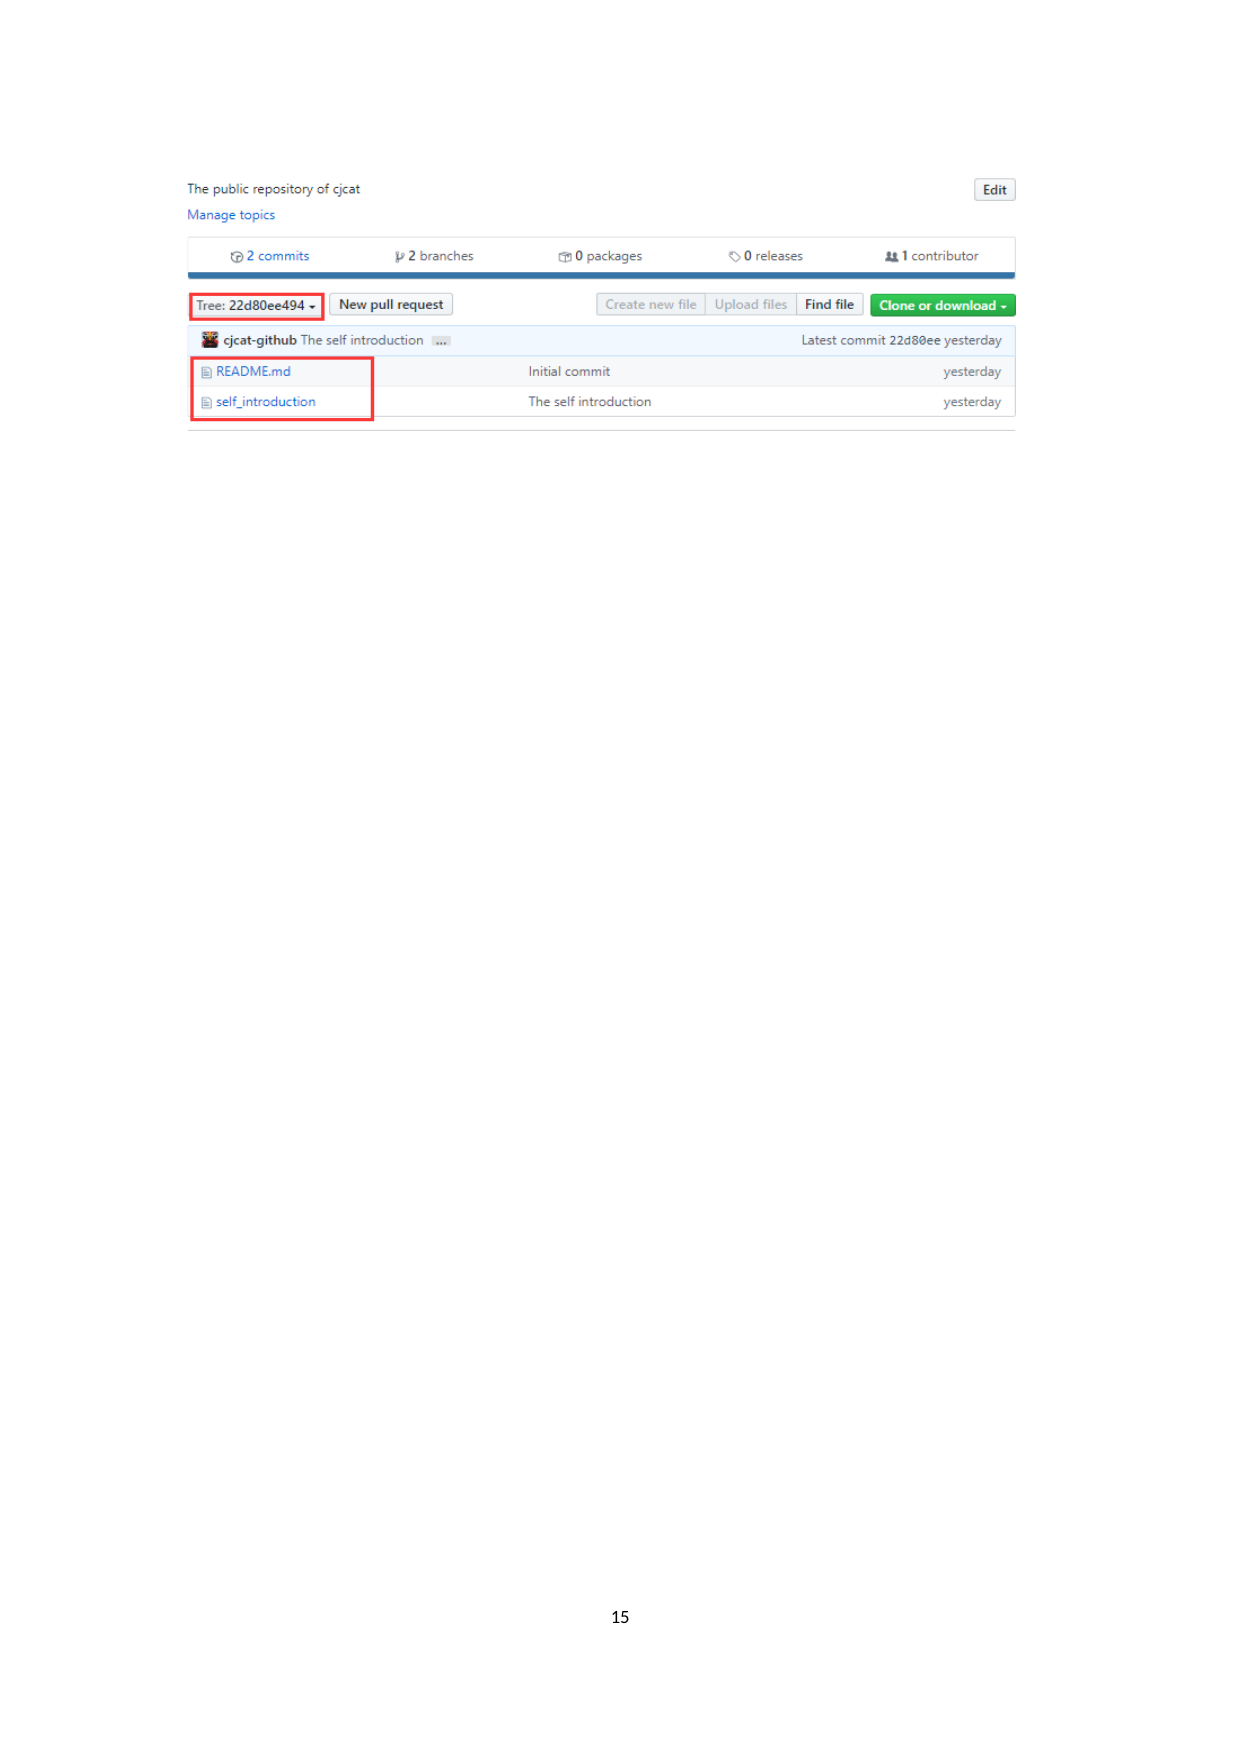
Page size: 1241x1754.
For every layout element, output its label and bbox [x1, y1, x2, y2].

picture [187, 162, 1016, 431]
